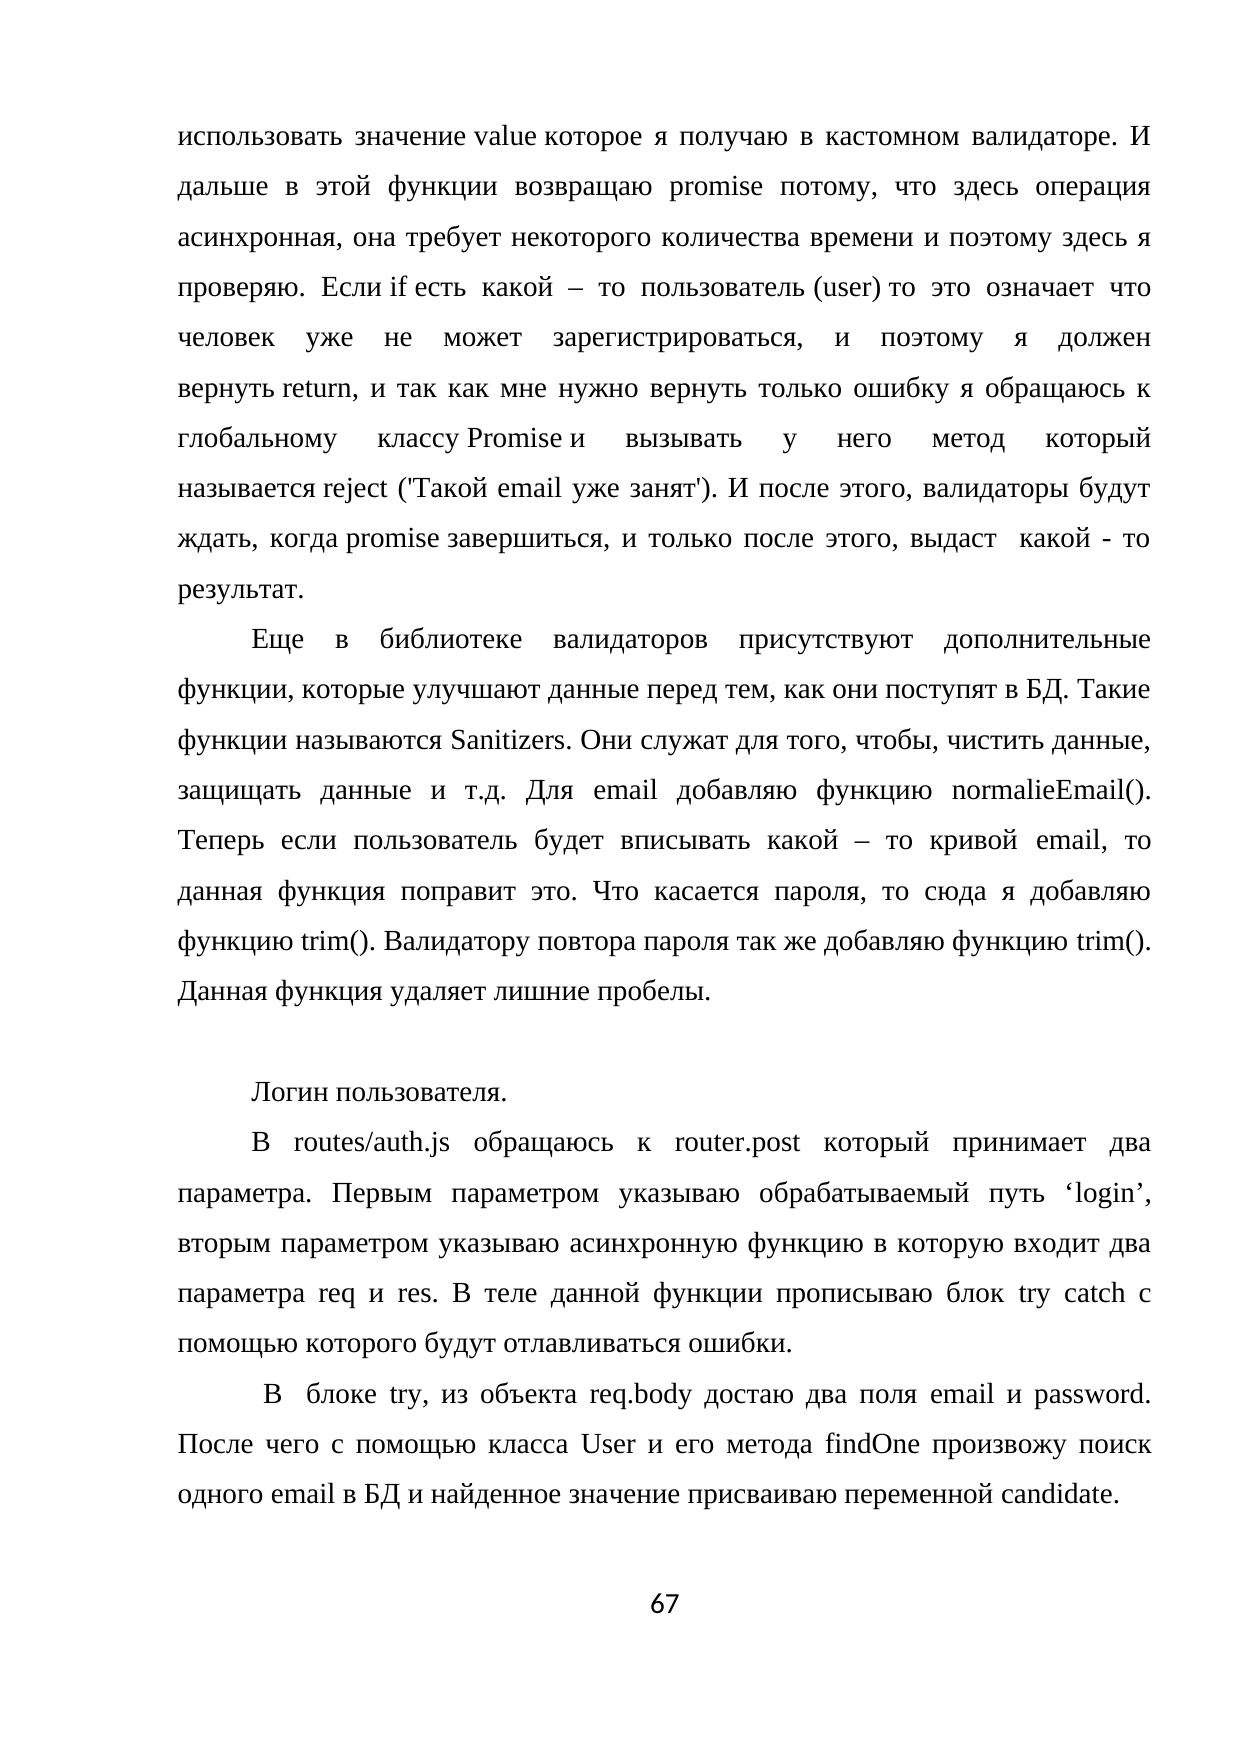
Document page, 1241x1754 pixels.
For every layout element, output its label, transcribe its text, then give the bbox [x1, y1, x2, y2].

text Еще в библиотеке валидаторов присутствуют дополнительные функции, которые улучшают данные перед тем, как они поступят в БД. Такие функции называются Sanitizers. Они служат для того, чтобы, чистить данные, защищать данные и т.д. Для email добавляю функцию normalieEmail(). Теперь если пользователь будет вписывать какой – то кривой email, то данная функция поправит это. Что касается пароля, то сюда я добавляю функцию trim(). Валидатору повтора пароля так же добавляю функцию trim(). Данная функция удаляет лишние пробелы. [177, 621, 1152, 1007]
text Логин пользователя. [177, 1074, 1152, 1108]
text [177, 118, 1152, 604]
text В routes/auth.js обращаюсь к router.post который принимает два параметра. Первым параметром указываю обрабатываемый путь ‘login’, вторым параметром указываю асинхронную функцию в которую входит два параметра req и res. В теле данной функции прописываю блок try catch с помощью которого будут отлавливаться ошибки. [177, 1124, 1152, 1359]
text В блоке try, из объекта req.body достаю два поля email и password. После чего с помощью класса User и его метода findOne произвожу поиск одного email в БД и найденное значение присваиваю переменной candidate. [177, 1376, 1152, 1510]
